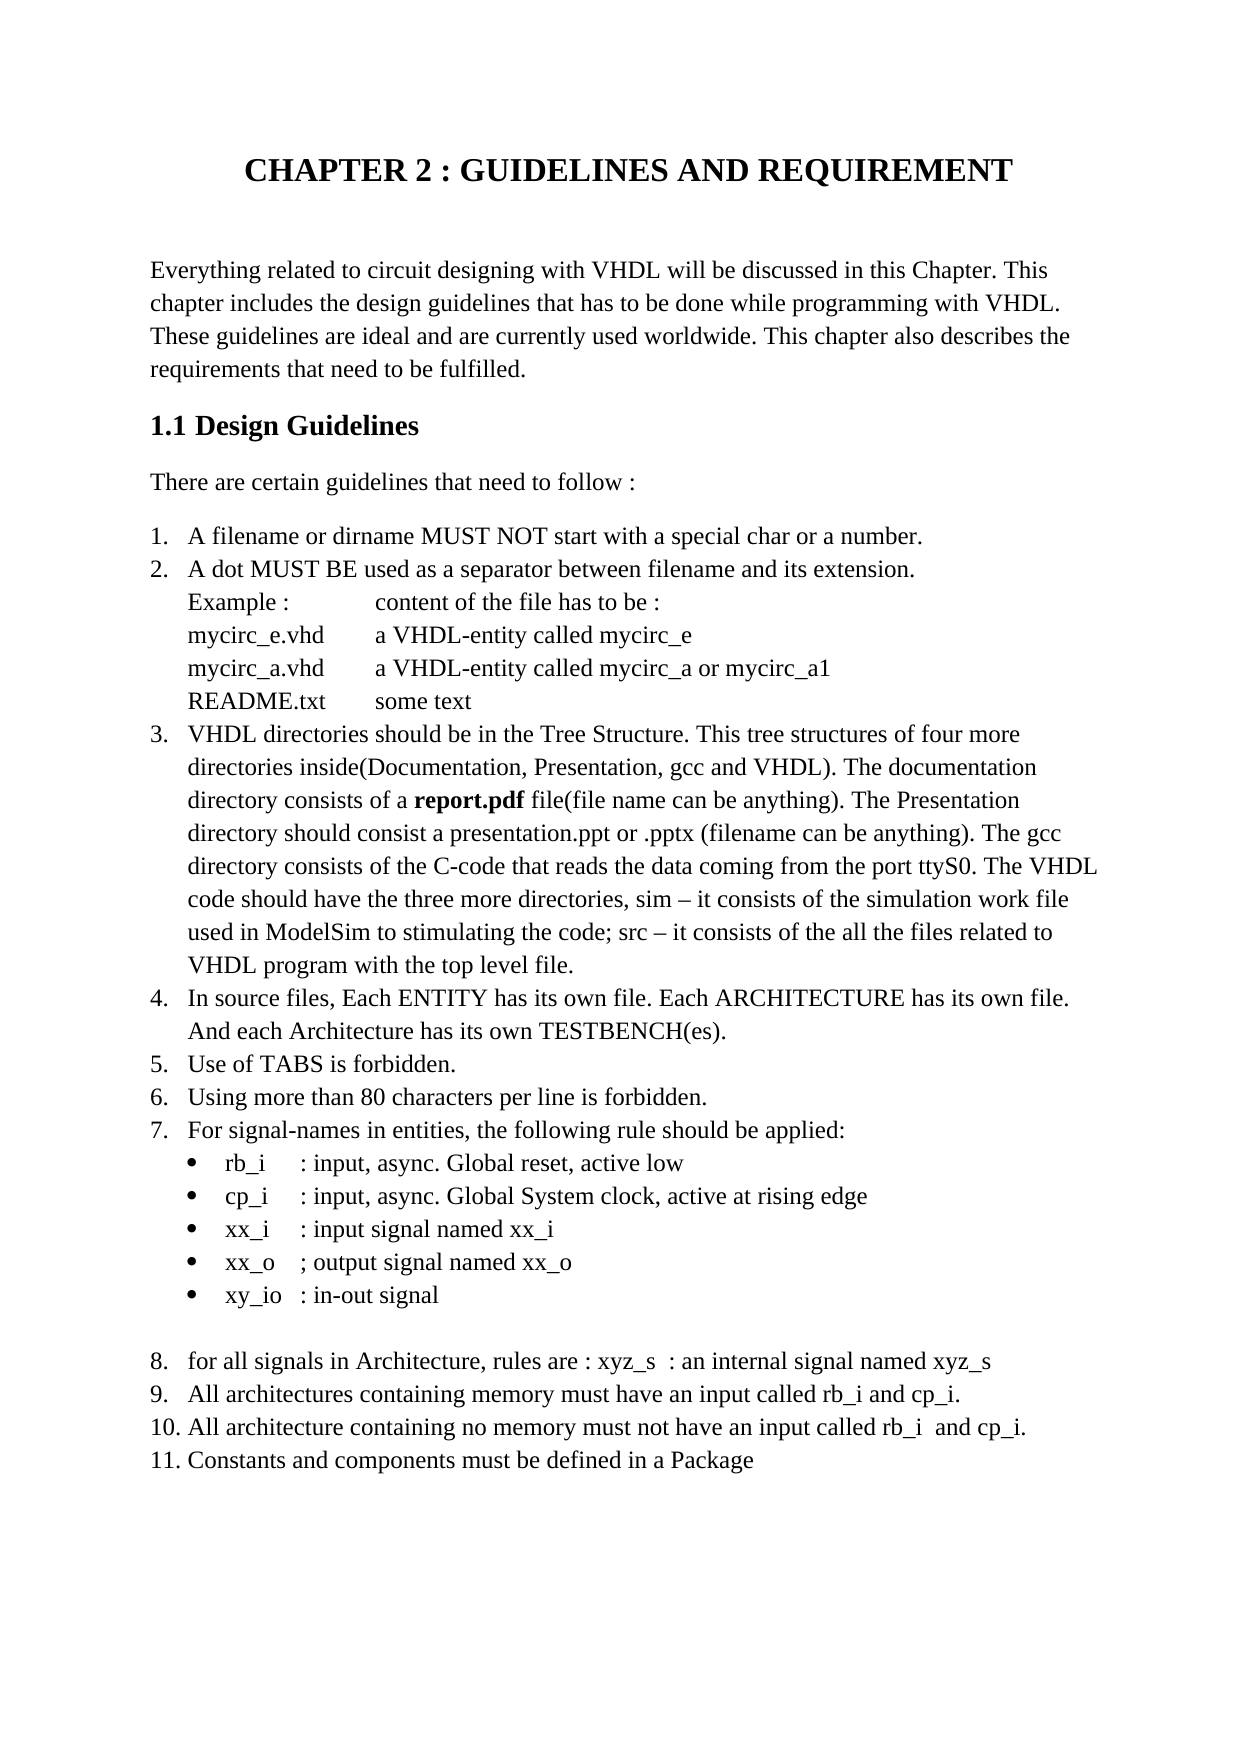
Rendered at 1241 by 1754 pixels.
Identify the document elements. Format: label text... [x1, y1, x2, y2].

text CHAPTER 2 : GUIDELINES AND REQUIREMENT [150, 150, 1107, 188]
list All architectures containing memory must have an input called rb_i and cp_i. [150, 1379, 1110, 1408]
list All architecture containing no memory must not have an input called rb_i and cp_i. [150, 1412, 1110, 1441]
list cp_i : input, async. Global System clock, active at rising edge [187, 1181, 1110, 1210]
list mycirc_a.vhd a VHDL-entity called mycirc_a or mycirc_a1 [187, 653, 1110, 682]
list Constants and components must be defined in a Package [150, 1445, 1110, 1474]
list mycirc_e.vhd a VHDL-entity called mycirc_e [187, 620, 1110, 649]
list Using more than 80 characters per line is forbidden. [150, 1082, 1110, 1111]
list In source files, Each ENTITY has its own file. Each ARCHITECTURE has its own file. And each Architecture has its own TESTBENCH(es). [150, 983, 1110, 1045]
list For signal-names in entities, the following rule should be applied: [150, 1115, 1110, 1144]
list xx_o ; output signal named xx_o [187, 1247, 1110, 1276]
list README.txt some text [187, 686, 1110, 715]
list A filename or dirname MUST NOT start with a special char or a number. [150, 521, 1110, 549]
list for all signals in Architecture, rules are : xyz_s : an internal signal named xyz_s [150, 1346, 1110, 1375]
text There are certain guidelines that need to follow : [150, 467, 1110, 496]
list Example : content of the file has to be : [187, 587, 1110, 616]
list rb_i : input, async. Global reset, active low [187, 1148, 1110, 1177]
list A dot MUST BE used as a separator between filename and its extension. [150, 554, 1110, 583]
list Use of TABS is forbidden. [150, 1049, 1110, 1078]
list VHDL directories should be in the Tree Structure. This tree structures of four more directories inside(Documentation, Presentation, gcc and VHDL). The documentation directory consists of a report.pdf file(file name can be anything). The Presentation directory should consist a presentation.ppt or .pptx (filename can be anything). The gcc directory consists of the C-code that reads the data coming from the port ttyS0. The VHDL code should have the three more directories, sim – it consists of the simulation work file used in ModelSim to stimulating the code; src – it consists of the all the files related to VHDL program with the top level file. [150, 719, 1110, 979]
list Design Guidelines [150, 408, 1110, 441]
text Everything related to circuit designing with VHDL will be discussed in this Chapter. This chapter includes the design guidelines that has to be done while programming with VHDL. These guidelines are ideal and are currently used worldwide. This chapter also describes the requirements that need to be fulfilled. [150, 255, 1110, 382]
list xy_io : in-out signal [187, 1280, 1110, 1309]
list xx_i : input signal named xx_i [187, 1214, 1110, 1243]
